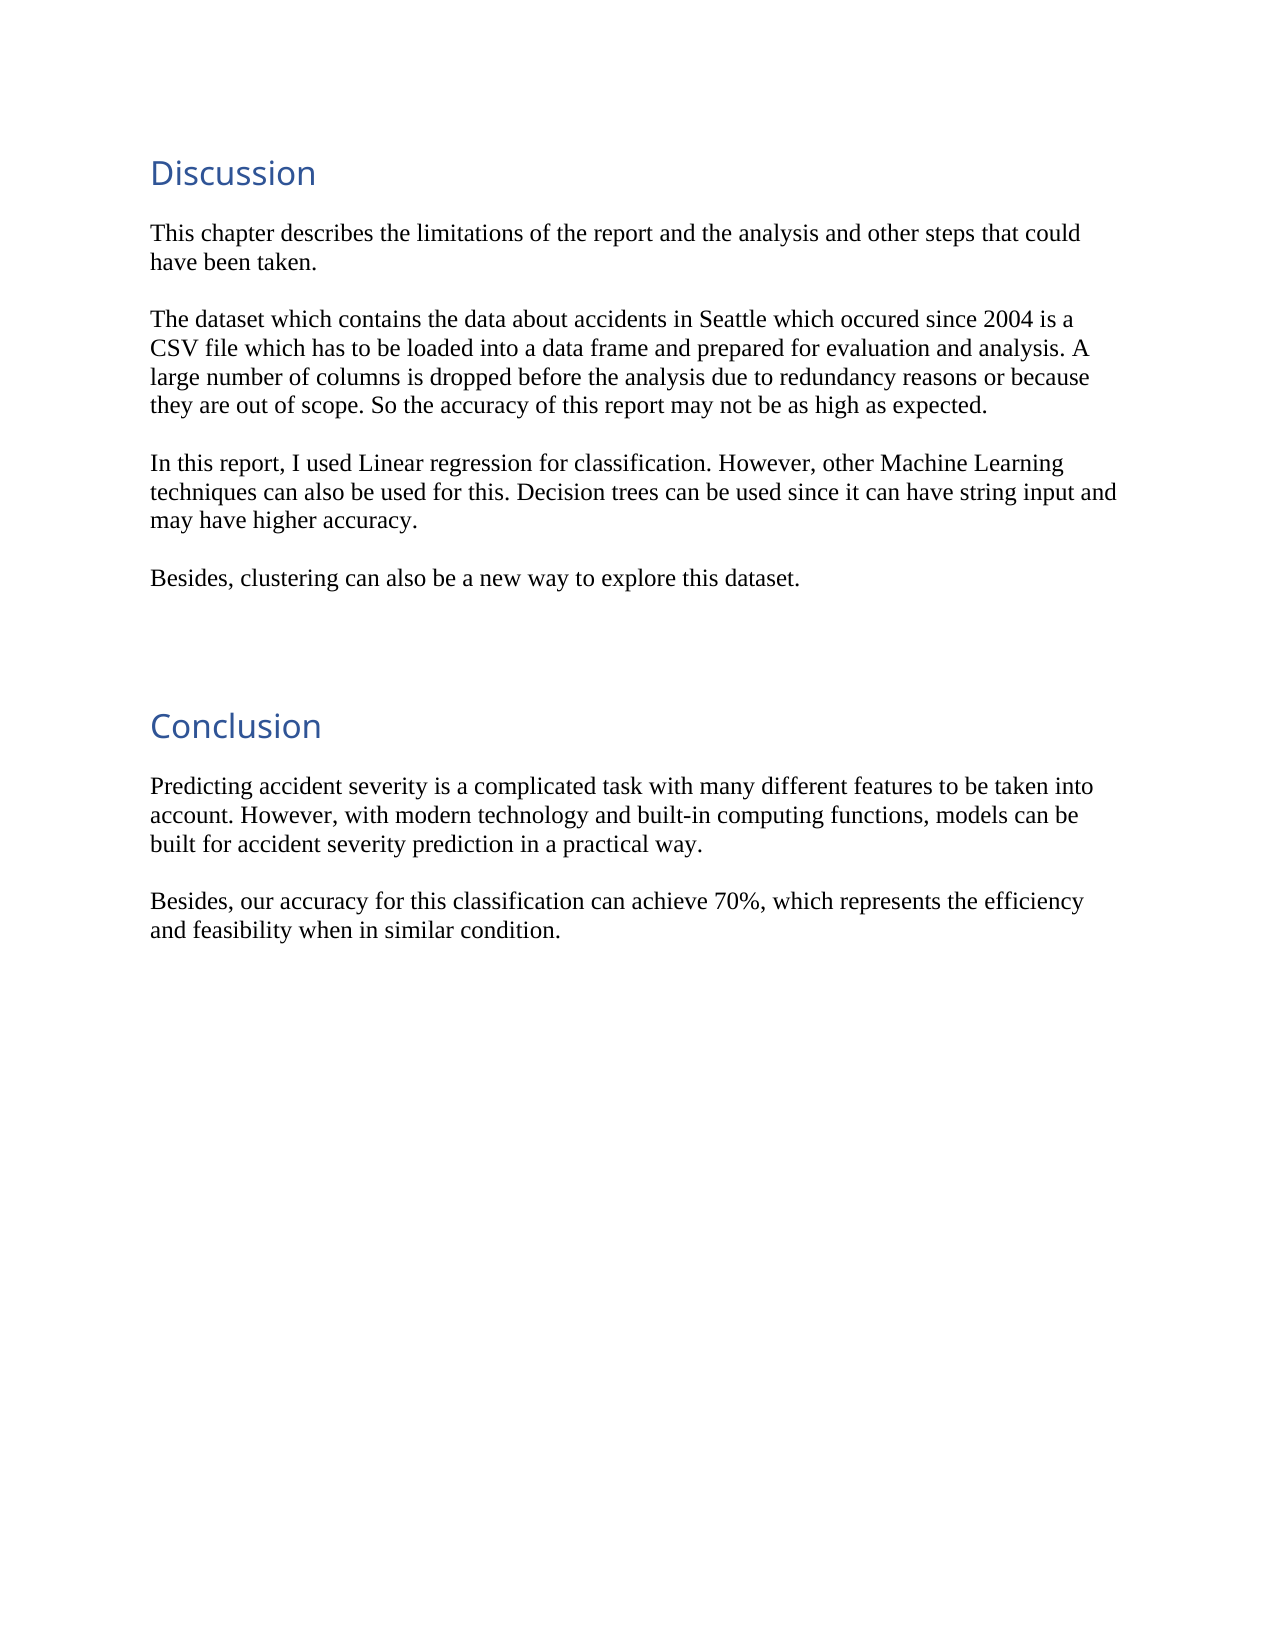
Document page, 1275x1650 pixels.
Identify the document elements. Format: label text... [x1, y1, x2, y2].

text In this report, I used Linear regression for classification. However, other Machine Learning techniques can also be used for this. Decision trees can be used since it can have string input and may have higher accuracy. [150, 448, 1125, 534]
text The dataset which contains the data about accidents in Seattle which occured since 2004 is a CSV file which has to be loaded into a data frame and prepared for evaluation and analysis. A large number of columns is dropped before the analysis due to redundancy reasons or because they are out of scope. So the accuracy of this report may not be as high as expected. [150, 304, 1125, 419]
text Predicting accident severity is a complicated task with many different features to be taken into account. However, with modern technology and built-in computing functions, models can be built for accident severity prediction in a practical way. [150, 771, 1125, 857]
text Besides, our accuracy for this classification can achieve 70%, which represents the efficiency and feasibility when in similar condition. [150, 886, 1125, 944]
text Besides, clustering can also be a new way to explore this dataset. [150, 563, 1125, 592]
subtitle Discussion [150, 150, 1125, 195]
subtitle Conclusion [150, 703, 1125, 748]
text This chapter describes the limitations of the report and the analysis and other steps that could have been taken. [150, 218, 1125, 276]
